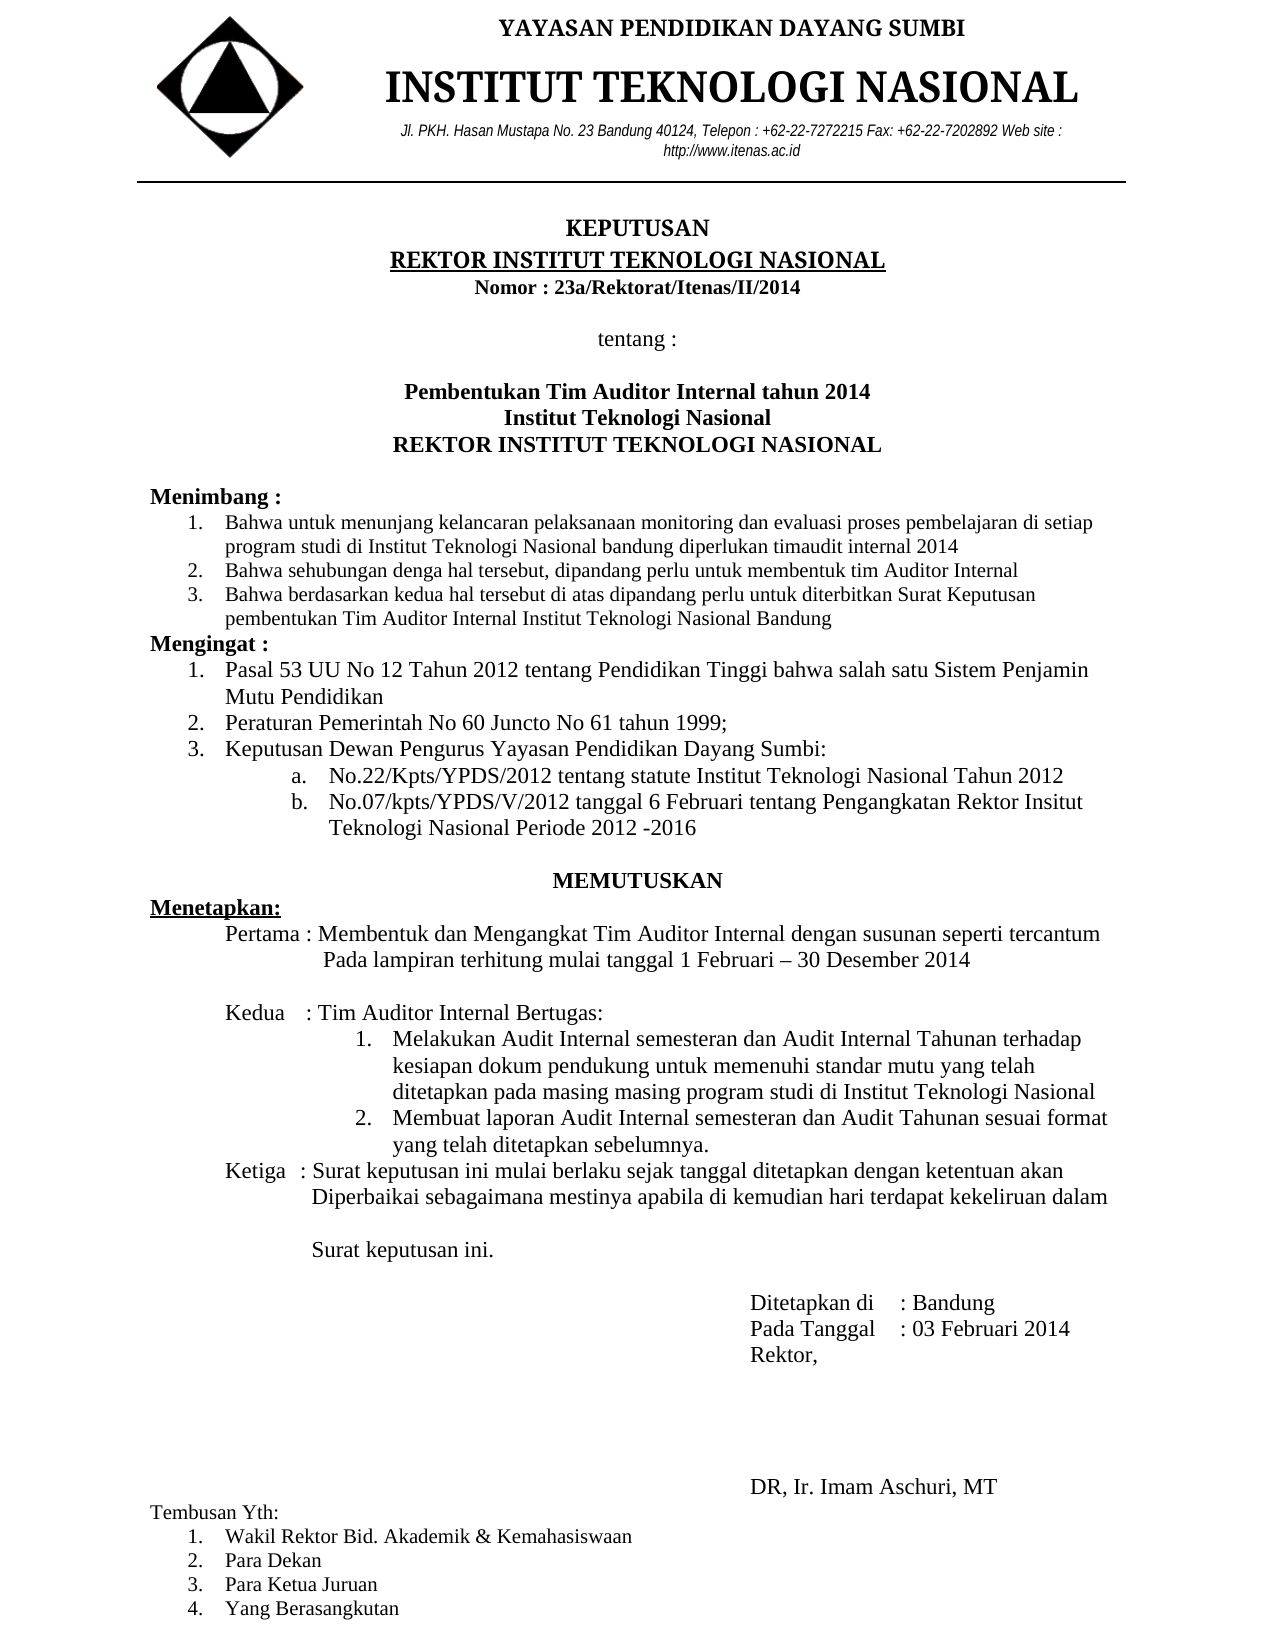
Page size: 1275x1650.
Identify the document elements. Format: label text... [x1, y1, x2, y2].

list Bahwa sehubungan denga hal tersebut, dipandang perlu untuk membentuk tim Auditor Internal [187, 558, 1125, 582]
text Mengingat : [150, 630, 1125, 656]
text REKTOR INSTITUT TEKNOLOGI NASIONAL [150, 431, 1125, 457]
list Keputusan Dewan Pengurus Yayasan Pendidikan Dayang Sumbi: [187, 735, 1125, 762]
text Ketiga : Surat keputusan ini mulai berlaku sejak tanggal ditetapkan dengan ketentuan akan [225, 1157, 1125, 1183]
text YAYASAN PENDIDIKAN DAYANG SUMBI [352, 11, 1112, 43]
text DR, Ir. Imam Aschuri, MT [750, 1473, 1125, 1500]
list Membuat laporan Audit Internal semesteran dan Audit Tahunan sesuai format yang telah ditetapkan sebelumnya. [355, 1104, 1125, 1157]
text Diperbaikai sebagaimana mestinya apabila di kemudian hari terdapat kekeliruan dalam [225, 1183, 1125, 1236]
list Para Ketua Juruan [187, 1572, 1125, 1596]
text Jl. PKH. Hasan Mustapa No. 23 Bandung 40124, Telepon : +62-22-7272215 Fax: +62-22-7202892 Web site : http://www.itenas.ac.id [353, 121, 1112, 159]
text Menimbang : [150, 483, 1125, 510]
list Pasal 53 UU No 12 Tahun 2012 tentang Pendidikan Tinggi bahwa salah satu Sistem Penjamin Mutu Pendidikan [187, 656, 1125, 709]
list No.07/kpts/YPDS/V/2012 tanggal 6 Februari tentang Pengangkatan Rektor Insitut Teknologi Nasional Periode 2012 -2016 [291, 788, 1125, 841]
list Bahwa berdasarkan kedua hal tersebut di atas dipandang perlu untuk diterbitkan Surat Keputusan pembentukan Tim Auditor Internal Institut Teknologi Nasional Bandung [187, 582, 1125, 630]
list Melakukan Audit Internal semesteran dan Audit Internal Tahunan terhadap kesiapan dokum pendukung untuk memenuhi standar mutu yang telah ditetapkan pada masing masing program studi di Institut Teknologi Nasional [355, 1025, 1125, 1104]
text Pembentukan Tim Auditor Internal tahun 2014 [150, 378, 1125, 404]
text tentang : [150, 325, 1125, 352]
text Institut Teknologi Nasional [150, 404, 1125, 431]
text Menetapkan: [150, 893, 1125, 920]
text MEMUTUSKAN [150, 867, 1125, 893]
text Nomor : 23a/Rektorat/Itenas/II/2014 [150, 275, 1125, 299]
list Para Dekan [187, 1548, 1125, 1572]
text Kedua : Tim Auditor Internal Bertugas: [209, 999, 1125, 1025]
picture [157, 16, 304, 158]
text REKTOR INSTITUT TEKNOLOGI NASIONAL [150, 243, 1125, 275]
text Pada Tanggal : 03 Februari 2014 [750, 1315, 1125, 1342]
text Rektor, [750, 1342, 1125, 1368]
text Pada lampiran terhitung mulai tanggal 1 Februari – 30 Desember 2014 [209, 946, 1125, 973]
text KEPUTUSAN [150, 212, 1125, 243]
text INSTITUT TEKNOLOGI NASIONAL [352, 57, 1112, 115]
text Surat keputusan ini. [225, 1236, 1125, 1262]
text Tembusan Yth: [150, 1500, 1125, 1524]
list Bahwa untuk menunjang kelancaran pelaksanaan monitoring dan evaluasi proses pembelajaran di setiap program studi di Institut Teknologi Nasional bandung diperlukan timaudit internal 2014 [187, 510, 1125, 558]
text Pertama : Membentuk dan Mengangkat Tim Auditor Internal dengan susunan seperti tercantum [209, 920, 1125, 946]
list No.22/Kpts/YPDS/2012 tentang statute Institut Teknologi Nasional Tahun 2012 [291, 762, 1125, 788]
list Yang Berasangkutan [187, 1596, 1125, 1620]
text Ditetapkan di : Bandung [750, 1289, 1125, 1315]
list Wakil Rektor Bid. Akademik & Kemahasiswaan [187, 1524, 1125, 1548]
list Peraturan Pemerintah No 60 Juncto No 61 tahun 1999; [187, 709, 1125, 735]
